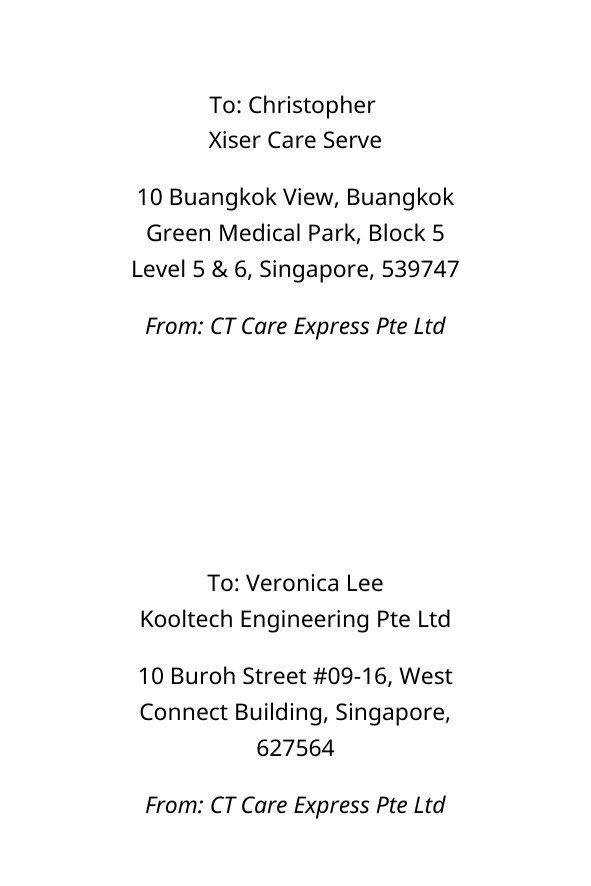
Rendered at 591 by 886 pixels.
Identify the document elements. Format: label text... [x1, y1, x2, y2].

text 10 Buroh Street #09-16, West Connect Building, Singapore, 627564 [118, 660, 472, 763]
text From: CT Care Express Pte Ltd [118, 788, 472, 820]
text To: Christopher Xiser Care Serve [118, 88, 472, 156]
text To: Veronica Lee Kooltech Engineering Pte Ltd [118, 567, 472, 634]
text From: CT Care Express Pte Ltd [118, 310, 472, 341]
text 10 Buangkok View, Buangkok Green Medical Park, Block 5 Level 5 & 6, Singapore, 539747 [118, 181, 472, 284]
